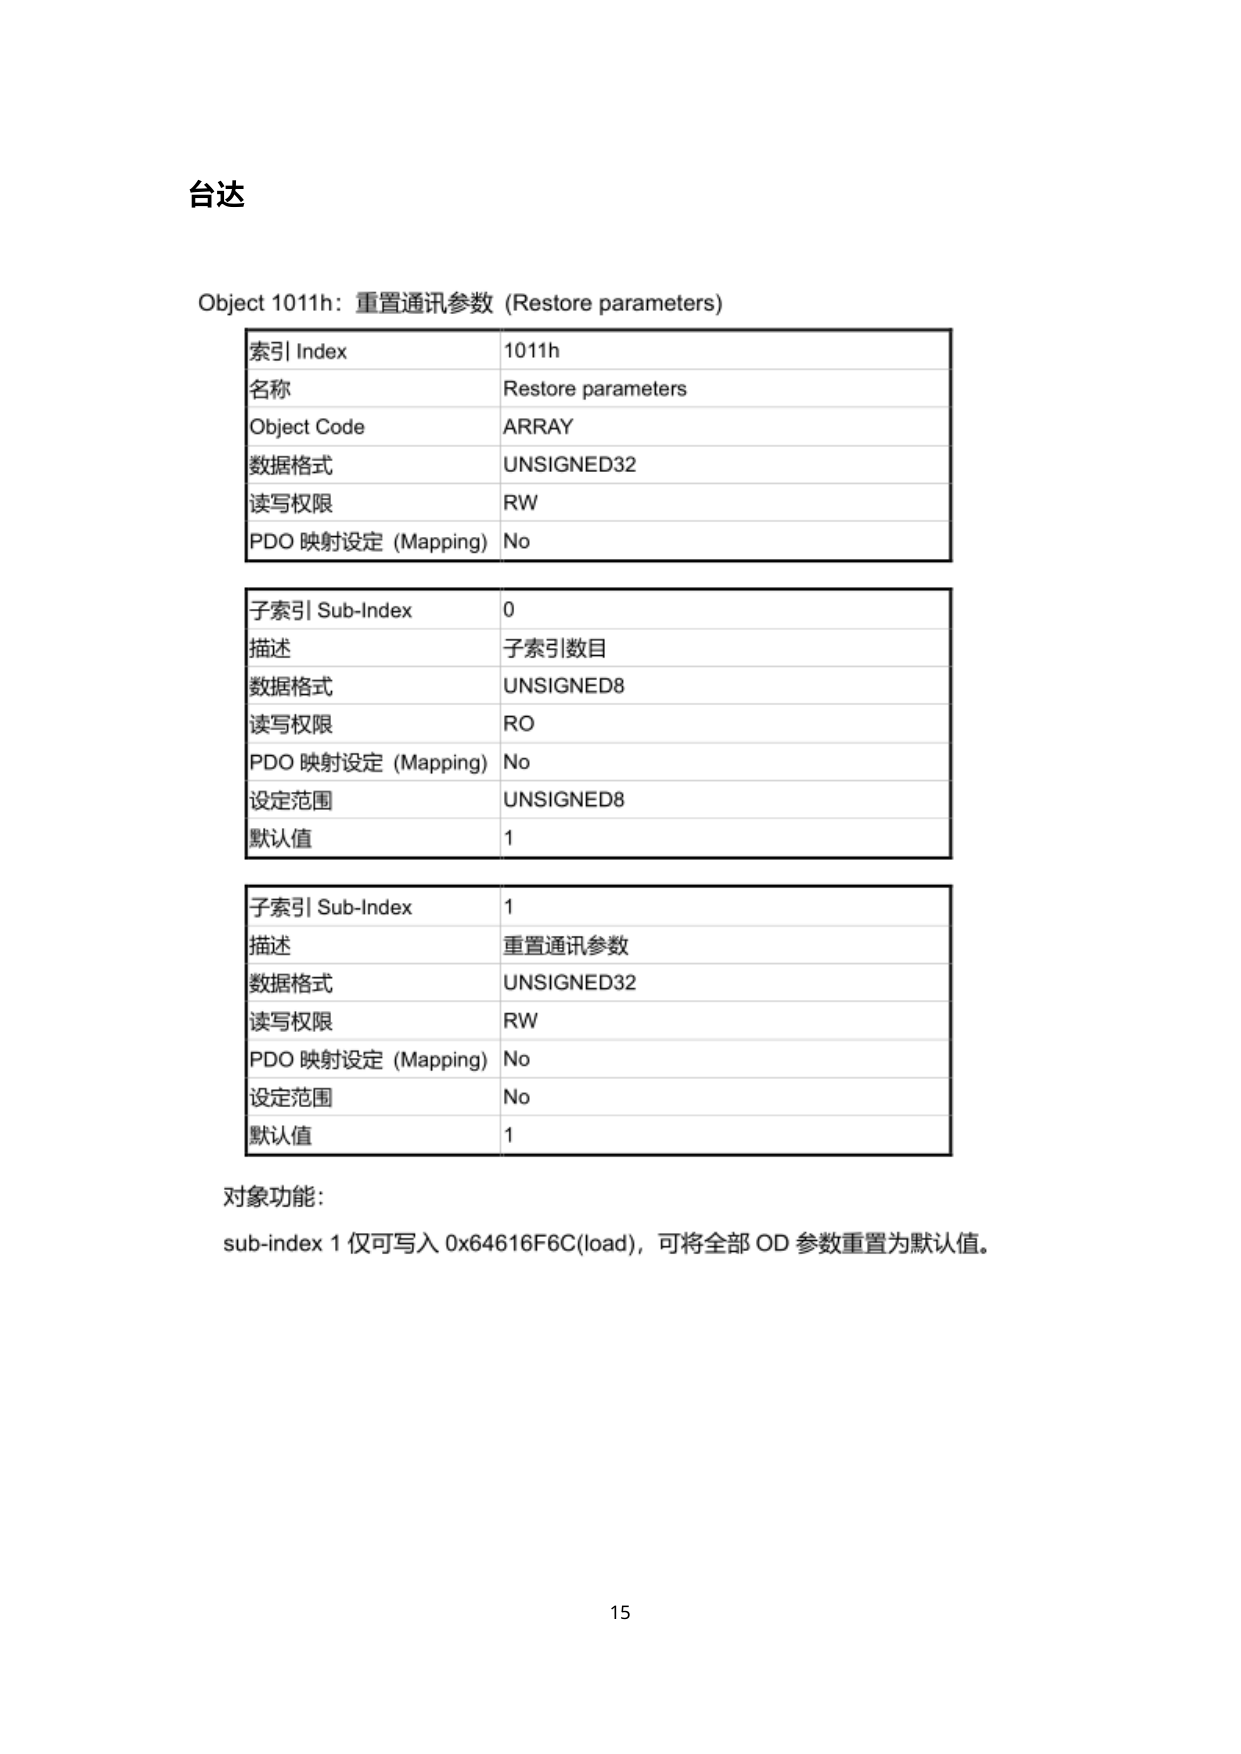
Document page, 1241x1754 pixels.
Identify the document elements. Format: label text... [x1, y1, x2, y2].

picture [187, 278, 996, 1265]
subtitle 台达 [187, 160, 1053, 225]
